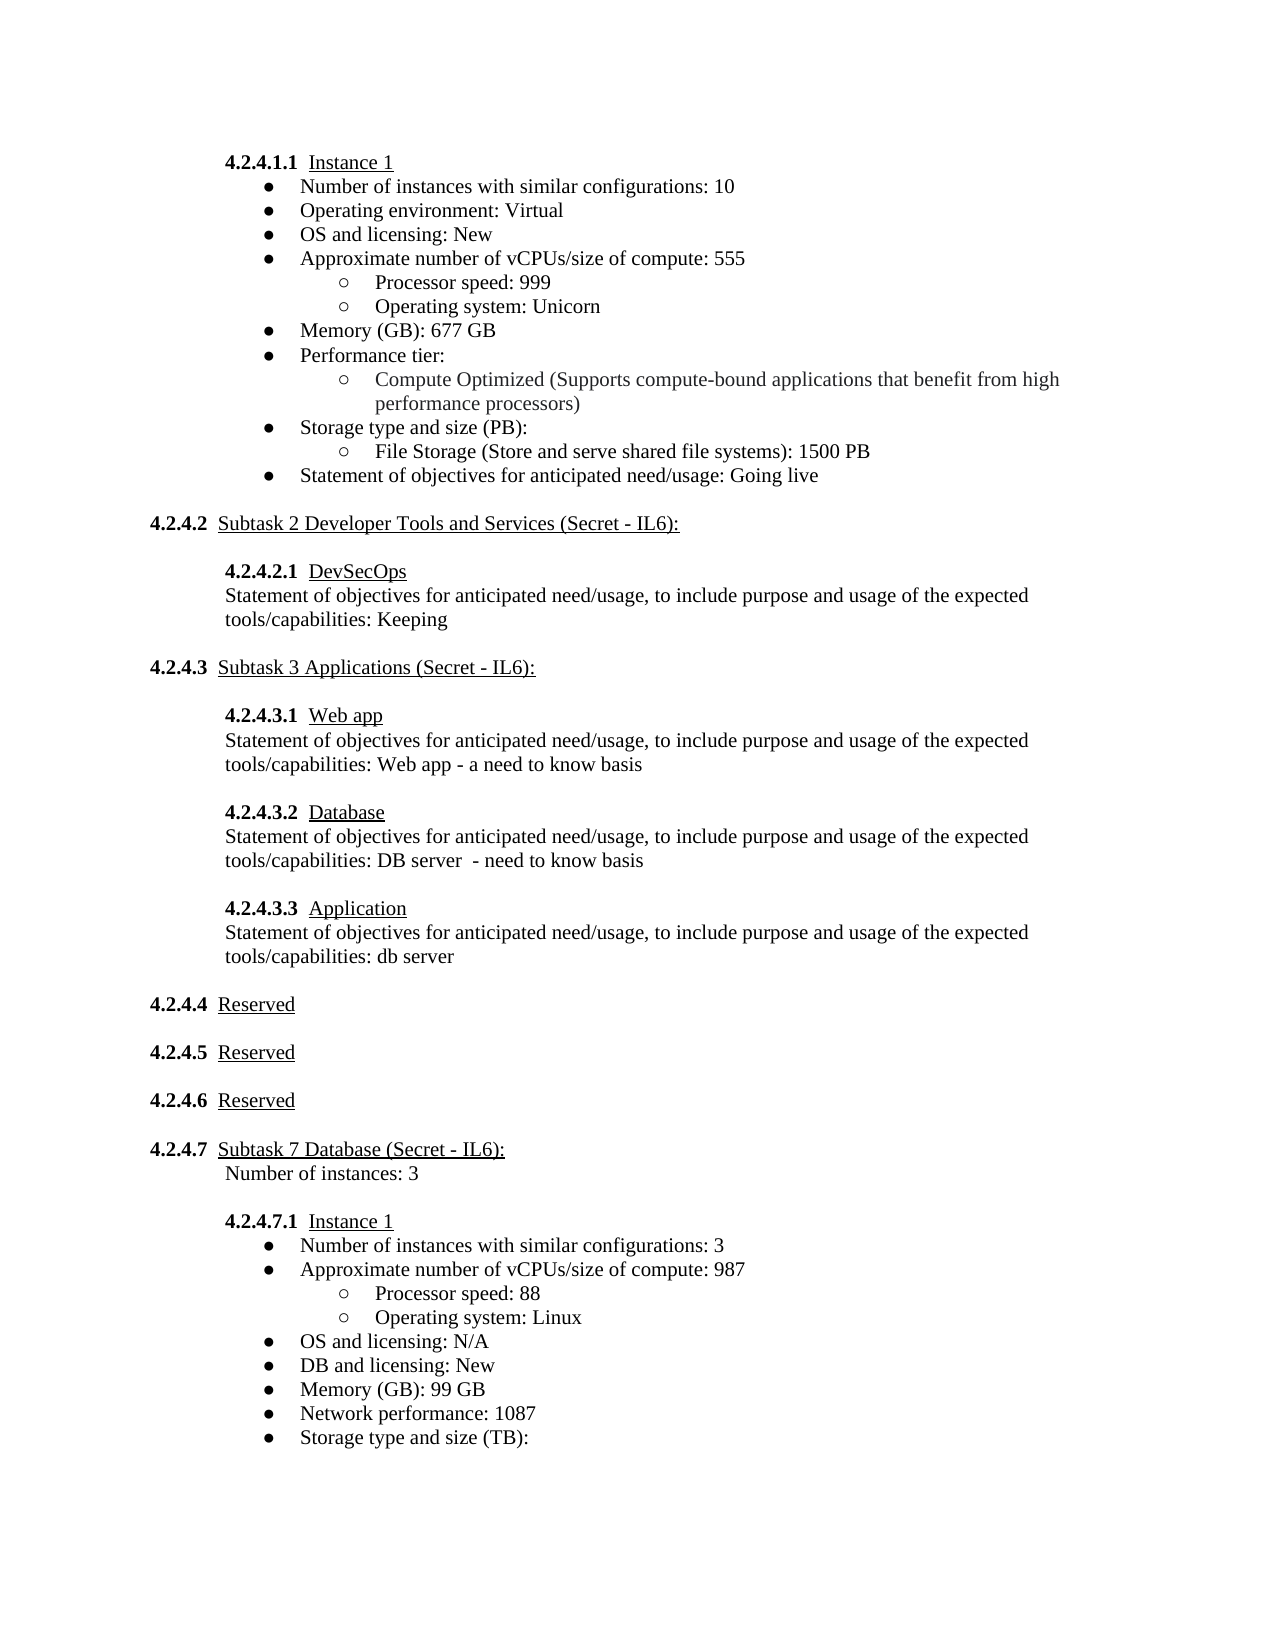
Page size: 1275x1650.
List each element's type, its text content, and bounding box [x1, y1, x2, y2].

text Statement of objectives for anticipated need/usage, to include purpose and usage of the expected tools/capabilities: Keeping [225, 583, 1125, 631]
text 4.2.4.7 Subtask 7 Database (Secret - IL6): [150, 1137, 1125, 1161]
list Operating system: Linux [337, 1305, 1125, 1329]
list OS and licensing: N/A [262, 1329, 1125, 1353]
text 4.2.4.6 Reserved [150, 1088, 1125, 1112]
list Memory (GB): 99 GB [262, 1377, 1125, 1401]
list Approximate number of vCPUs/size of compute: 555 [262, 246, 1125, 270]
text 4.2.4.4 Reserved [150, 992, 1125, 1016]
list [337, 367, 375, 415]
text Statement of objectives for anticipated need/usage, to include purpose and usage of the expected tools/capabilities: DB server - need to know basis [225, 824, 1125, 872]
list Processor speed: 999 [337, 270, 1125, 294]
text 4.2.4.3.3 Application [150, 896, 1125, 920]
list OS and licensing: New [262, 222, 1125, 246]
text 4.2.4.3.1 Web app [150, 703, 1125, 727]
list Memory (GB): 677 GB [262, 318, 1125, 342]
list Number of instances with similar configurations: 10 [262, 174, 1125, 198]
list Statement of objectives for anticipated need/usage: Going live [262, 463, 1125, 487]
list File Storage (Store and serve shared file systems): 1500 PB [337, 439, 1125, 463]
text 4.2.4.7.1 Instance 1 [150, 1209, 1125, 1233]
list Processor speed: 88 [337, 1281, 1125, 1305]
text 4.2.4.3 Subtask 3 Applications (Secret - IL6): [150, 655, 1125, 679]
text 4.2.4.2 Subtask 2 Developer Tools and Services (Secret - IL6): [150, 511, 1125, 535]
list Network performance: 1087 [262, 1401, 1125, 1425]
text Number of instances: 3 [150, 1161, 1125, 1185]
text 4.2.4.5 Reserved [150, 1040, 1125, 1064]
list Compute Optimized (Supports compute-bound applications that benefit from high performance processors) [580, 367, 1125, 415]
list Storage type and size (PB): [262, 415, 1125, 439]
list Performance tier: [262, 342, 1125, 367]
text 4.2.4.1.1 Instance 1 [150, 150, 1125, 174]
text 4.2.4.2.1 DevSecOps [150, 559, 1125, 583]
list Operating system: Unicorn [337, 294, 1125, 318]
text Statement of objectives for anticipated need/usage, to include purpose and usage of the expected tools/capabilities: db server [225, 920, 1125, 968]
list Operating environment: Virtual [262, 198, 1125, 222]
list Storage type and size (TB): [262, 1425, 1125, 1449]
list Approximate number of vCPUs/size of compute: 987 [262, 1257, 1125, 1281]
text 4.2.4.3.2 Database [150, 800, 1125, 824]
text Statement of objectives for anticipated need/usage, to include purpose and usage of the expected tools/capabilities: Web app - a need to know basis [225, 727, 1125, 776]
list Number of instances with similar configurations: 3 [262, 1233, 1125, 1257]
list DB and licensing: New [262, 1353, 1125, 1377]
